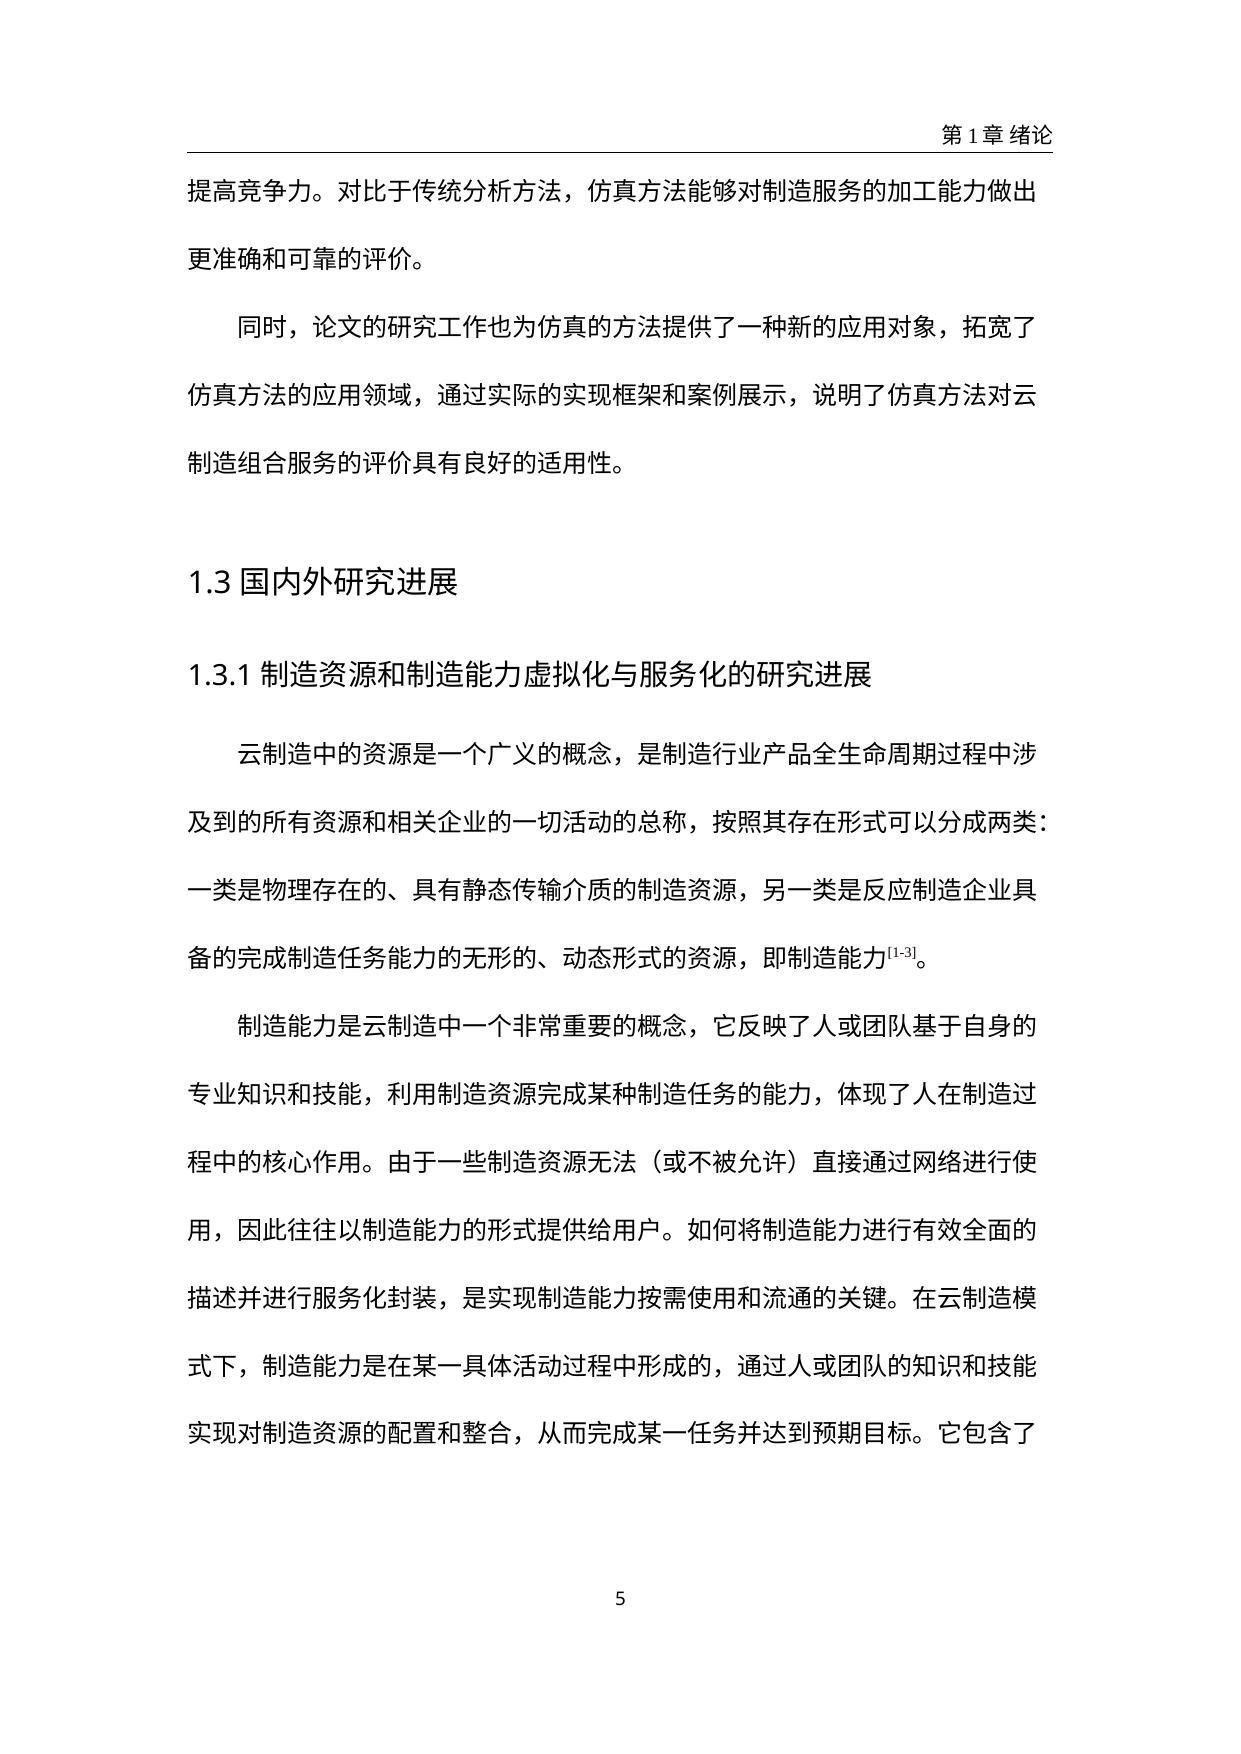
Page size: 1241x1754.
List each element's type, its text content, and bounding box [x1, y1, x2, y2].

text 同时，论文的研究工作也为仿真的方法提供了一种新的应用对象，拓宽了仿真方法的应用领域，通过实际的实现框架和案例展示，说明了仿真方法对云制造组合服务的评价具有良好的适用性。 [187, 292, 1053, 496]
subtitle 1.3 国内外研究进展 [187, 546, 1053, 613]
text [187, 991, 1053, 1466]
subtitle 1.3.1 制造资源和制造能力虚拟化与服务化的研究进展 [187, 638, 1053, 706]
text 云制造中的资源是一个广义的概念，是制造行业产品全生命周期过程中涉及到的所有资源和相关企业的一切活动的总称，按照其存在形式可以分成两类：一类是物理存在的、具有静态传输介质的制造资源，另一类是反应制造企业具备的完成制造任务能力的无形的、动态形式的资源，即制造能力[1-3]。 [187, 719, 1053, 991]
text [187, 156, 1053, 292]
